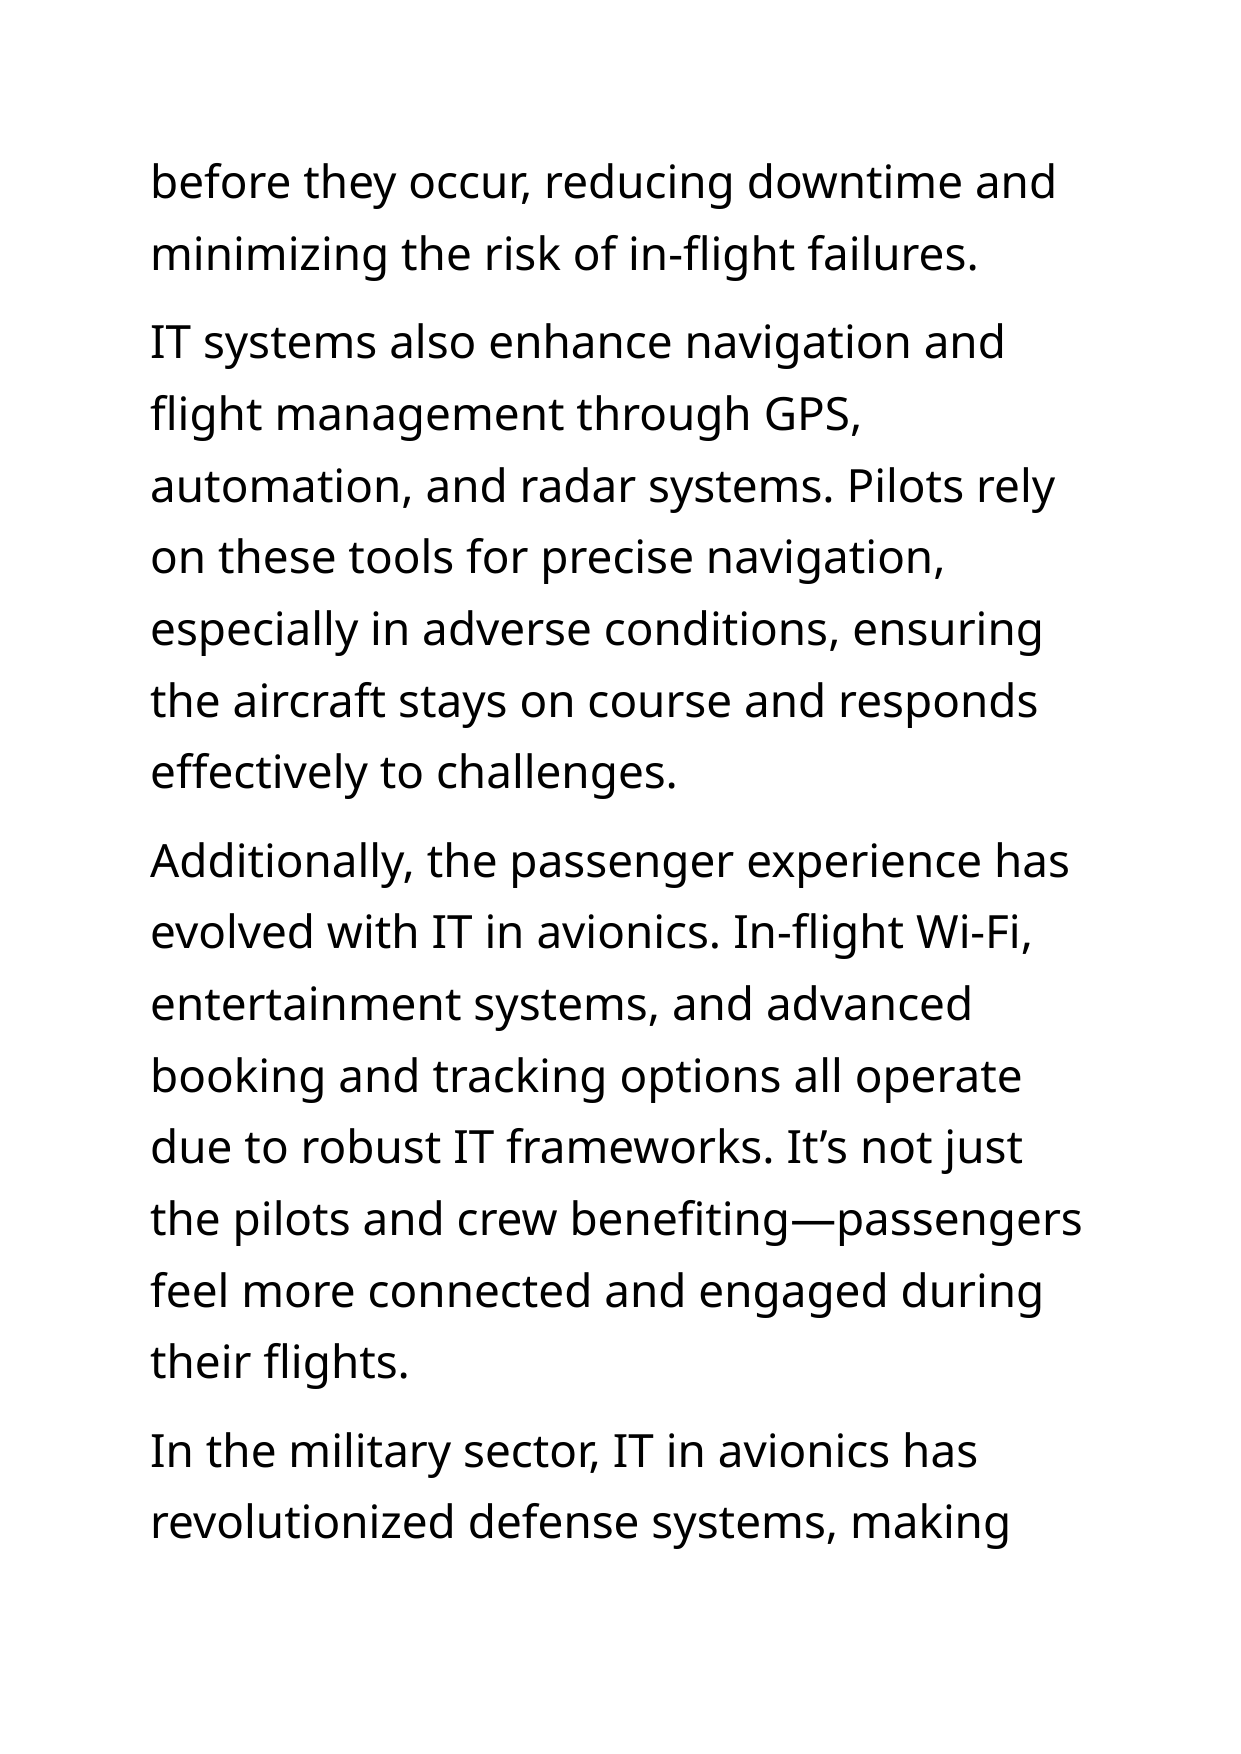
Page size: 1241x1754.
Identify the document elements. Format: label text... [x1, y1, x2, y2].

text IT systems also enhance navigation and flight management through GPS, automation, and radar systems. Pilots rely on these tools for precise navigation, especially in adverse conditions, ensuring the aircraft stays on course and responds effectively to challenges. [150, 310, 1090, 802]
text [150, 1418, 1090, 1552]
text Additionally, the passenger experience has evolved with IT in avionics. In-flight Wi-Fi, entertainment systems, and advanced booking and tracking options all operate due to robust IT frameworks. It’s not just the pilots and crew benefiting—passengers feel more connected and engaged during their flights. [150, 828, 1090, 1392]
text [150, 150, 1090, 284]
